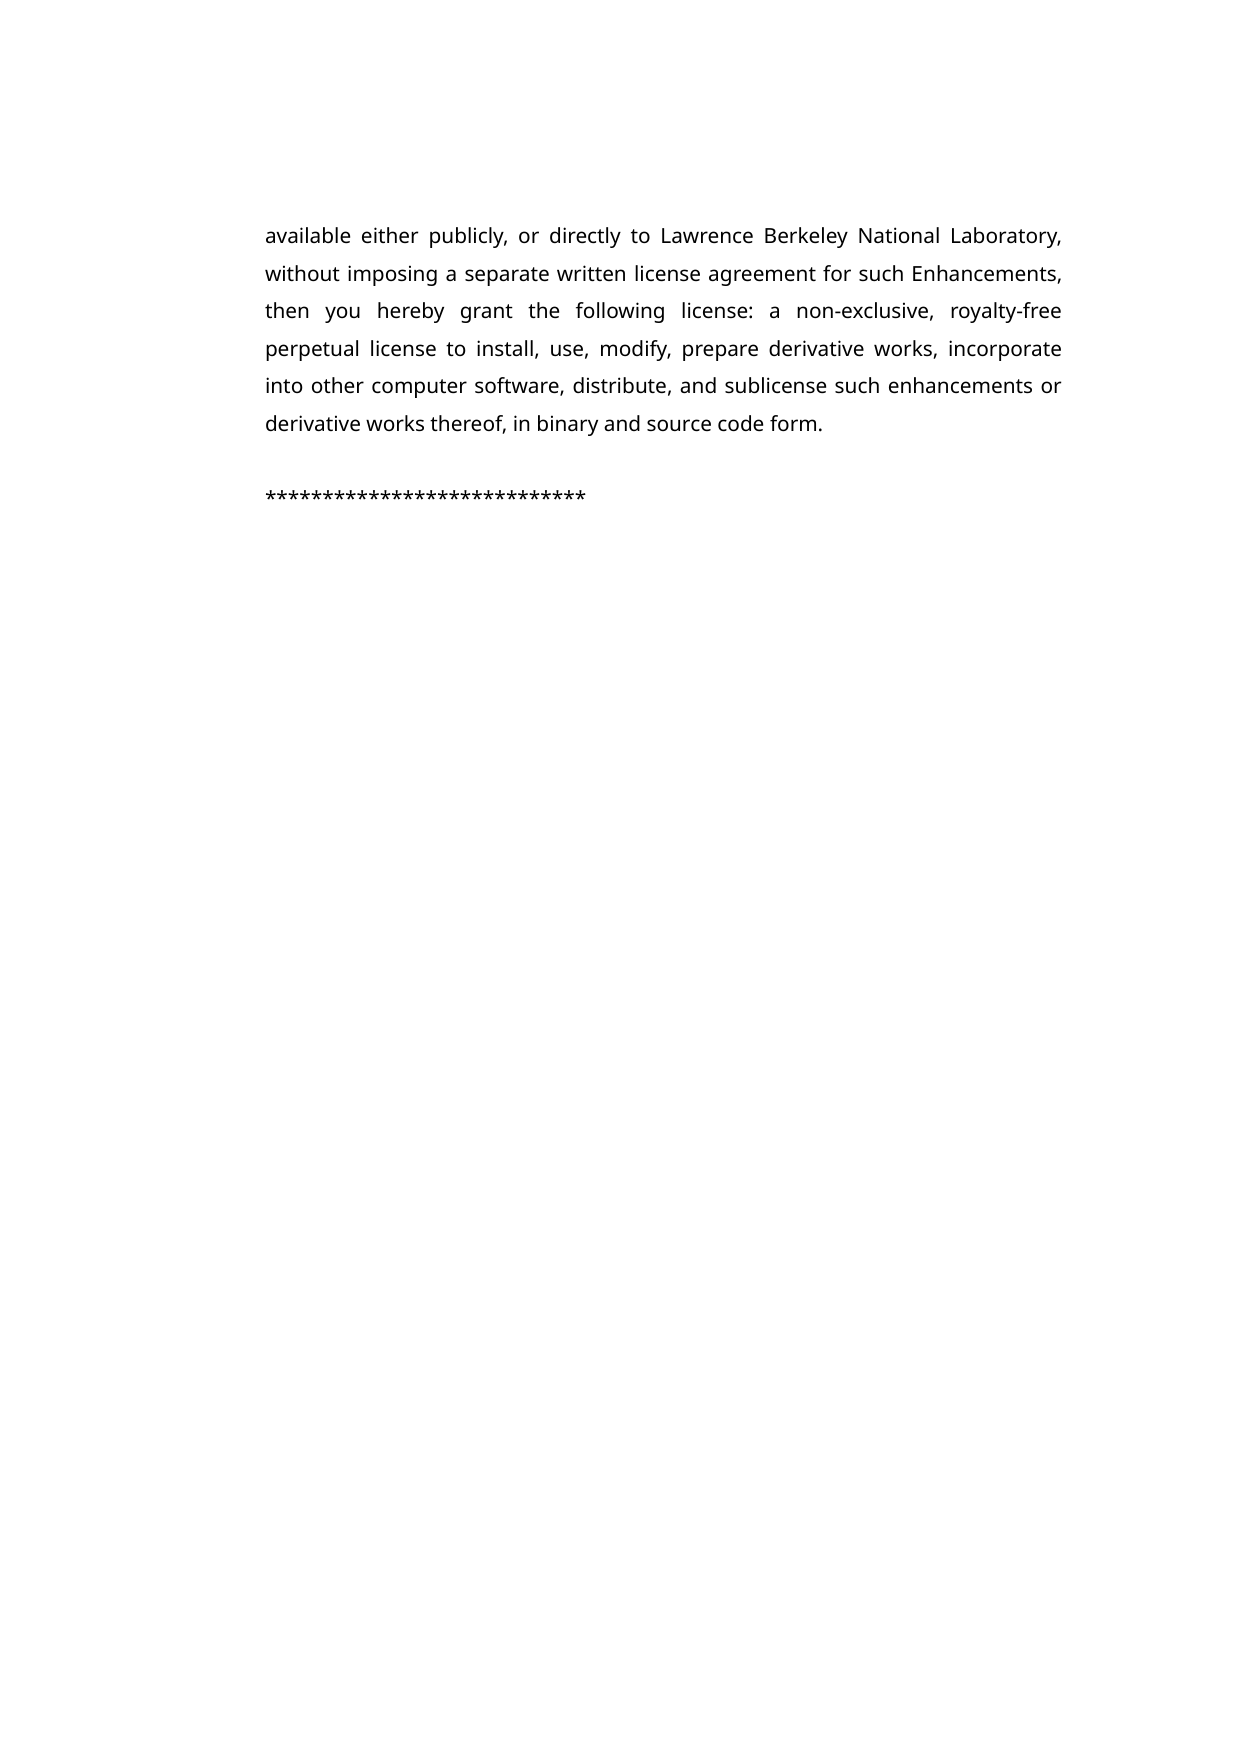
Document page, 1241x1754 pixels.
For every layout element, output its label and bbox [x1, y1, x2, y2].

list [265, 217, 1063, 517]
